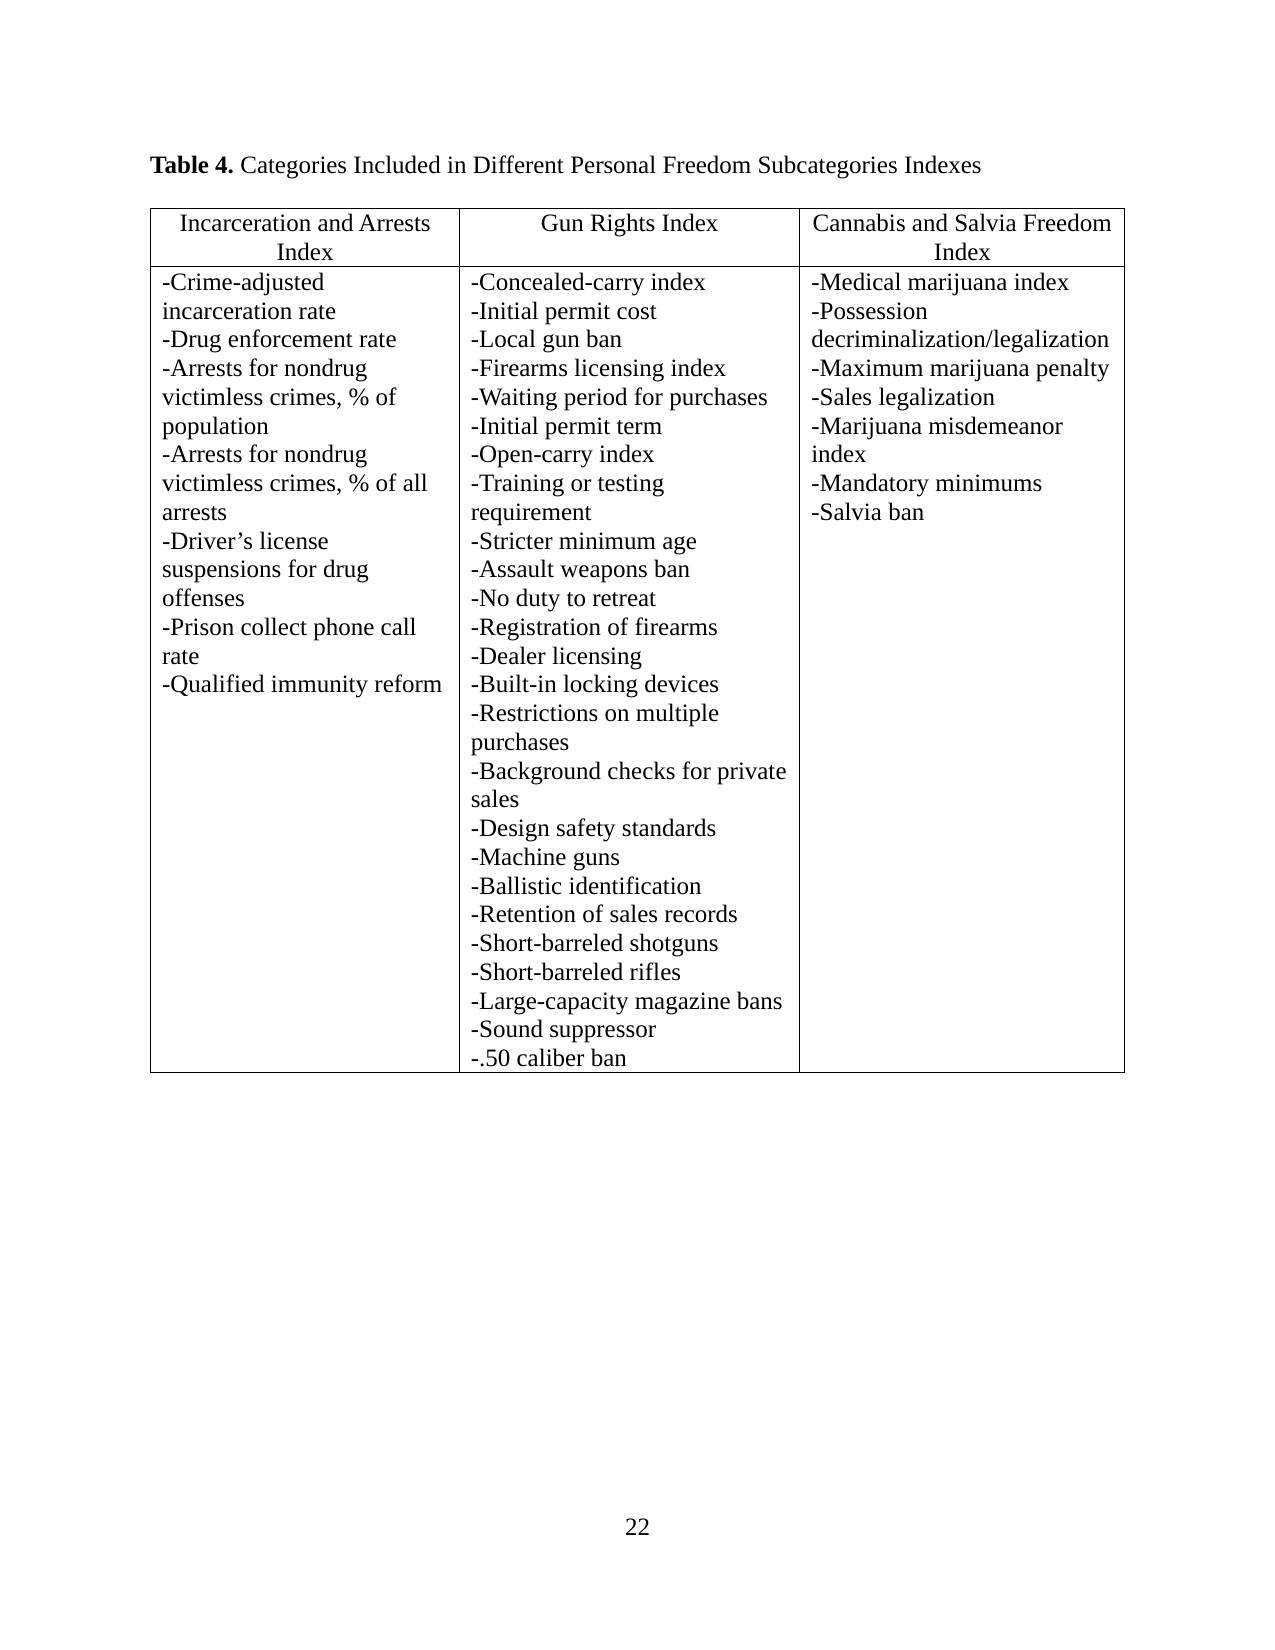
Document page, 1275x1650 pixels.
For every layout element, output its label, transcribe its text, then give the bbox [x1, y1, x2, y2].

table_cell -Crime-adjusted incarceration rate -Drug enforcement rate -Arrests for nondrug victimless crimes, % of population -Arrests for nondrug victimless crimes, % of all arrests -Driver’s license suspensions for drug offenses -Prison collect phone call rate -Qualified immunity reform [151, 267, 459, 1072]
table_cell -Medical marijuana index -Possession decriminalization/legalization -Maximum marijuana penalty -Sales legalization -Marijuana misdemeanor index -Mandatory minimums -Salvia ban [800, 267, 1124, 1072]
table_header Incarceration and Arrests Index [151, 209, 459, 266]
table_header Gun Rights Index [460, 209, 799, 266]
text Table 4. Categories Included in Different Personal Freedom Subcategories Indexes [150, 150, 1125, 179]
table_cell -Concealed-carry index -Initial permit cost -Local gun ban -Firearms licensing index -Waiting period for purchases -Initial permit term -Open-carry index -Training or testing requirement -Stricter minimum age -Assault weapons ban -No duty to retreat -Registration of firearms -Dealer licensing -Built-in locking devices -Restrictions on multiple purchases -Background checks for private sales -Design safety standards -Machine guns -Ballistic identification -Retention of sales records -Short-barreled shotguns -Short-barreled rifles -Large-capacity magazine bans -Sound suppressor -.50 caliber ban [460, 267, 799, 1072]
table_header Cannabis and Salvia Freedom Index [800, 209, 1124, 266]
